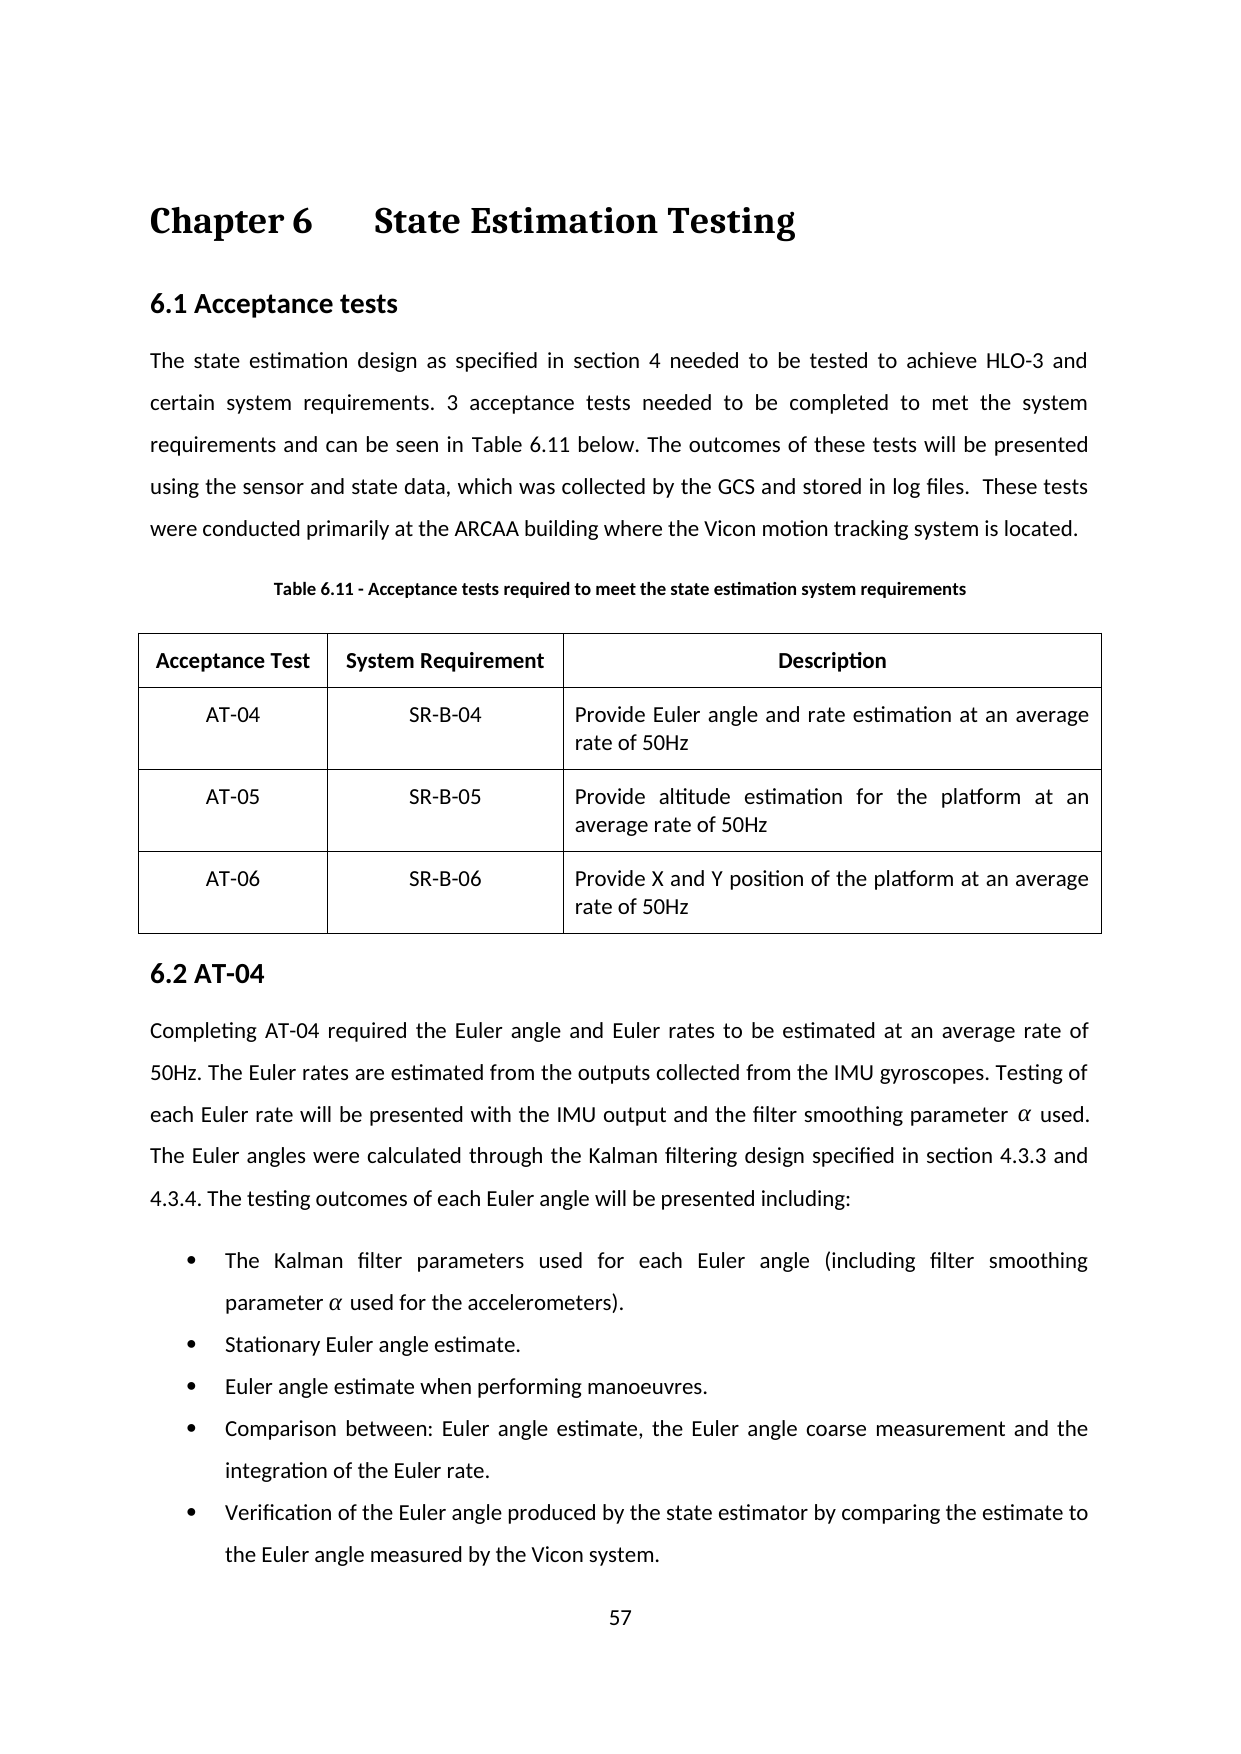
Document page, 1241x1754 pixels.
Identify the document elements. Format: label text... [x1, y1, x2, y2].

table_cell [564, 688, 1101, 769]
list Stationary Euler angle estimate. [187, 1330, 1090, 1358]
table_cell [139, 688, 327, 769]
subtitle Acceptance tests [150, 286, 1090, 321]
subtitle State Estimation Testing [150, 200, 1090, 243]
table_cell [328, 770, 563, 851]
list Comparison between: Euler angle estimate, the Euler angle coarse measurement and the integration of the Euler rate. [187, 1414, 1090, 1484]
list Euler angle estimate when performing manoeuvres. [187, 1372, 1090, 1400]
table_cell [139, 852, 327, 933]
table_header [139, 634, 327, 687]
list The Kalman filter parameters used for each Euler angle (including filter smoothing parameter used for the accelerometers). [187, 1246, 1090, 1316]
subtitle AT-04 [150, 955, 1090, 990]
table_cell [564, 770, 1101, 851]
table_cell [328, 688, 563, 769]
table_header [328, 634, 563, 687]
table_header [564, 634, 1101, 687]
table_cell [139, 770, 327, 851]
text Completing AT-04 required the Euler angle and Euler rates to be estimated at an average rate of 50Hz. The Euler rates are estimated from the outputs collected from the IMU gyroscopes. Testing of each Euler rate will be presented with the IMU output and the filter smoothing parameter used. The Euler angles were calculated through the Kalman filtering design specified in section 4.3.3 and 4.3.4. The testing outcomes of each Euler angle will be presented including: [150, 1016, 1090, 1212]
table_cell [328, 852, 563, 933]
list Verification of the Euler angle produced by the state estimator by comparing the estimate to the Euler angle measured by the Vicon system. [187, 1498, 1090, 1568]
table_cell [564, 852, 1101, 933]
